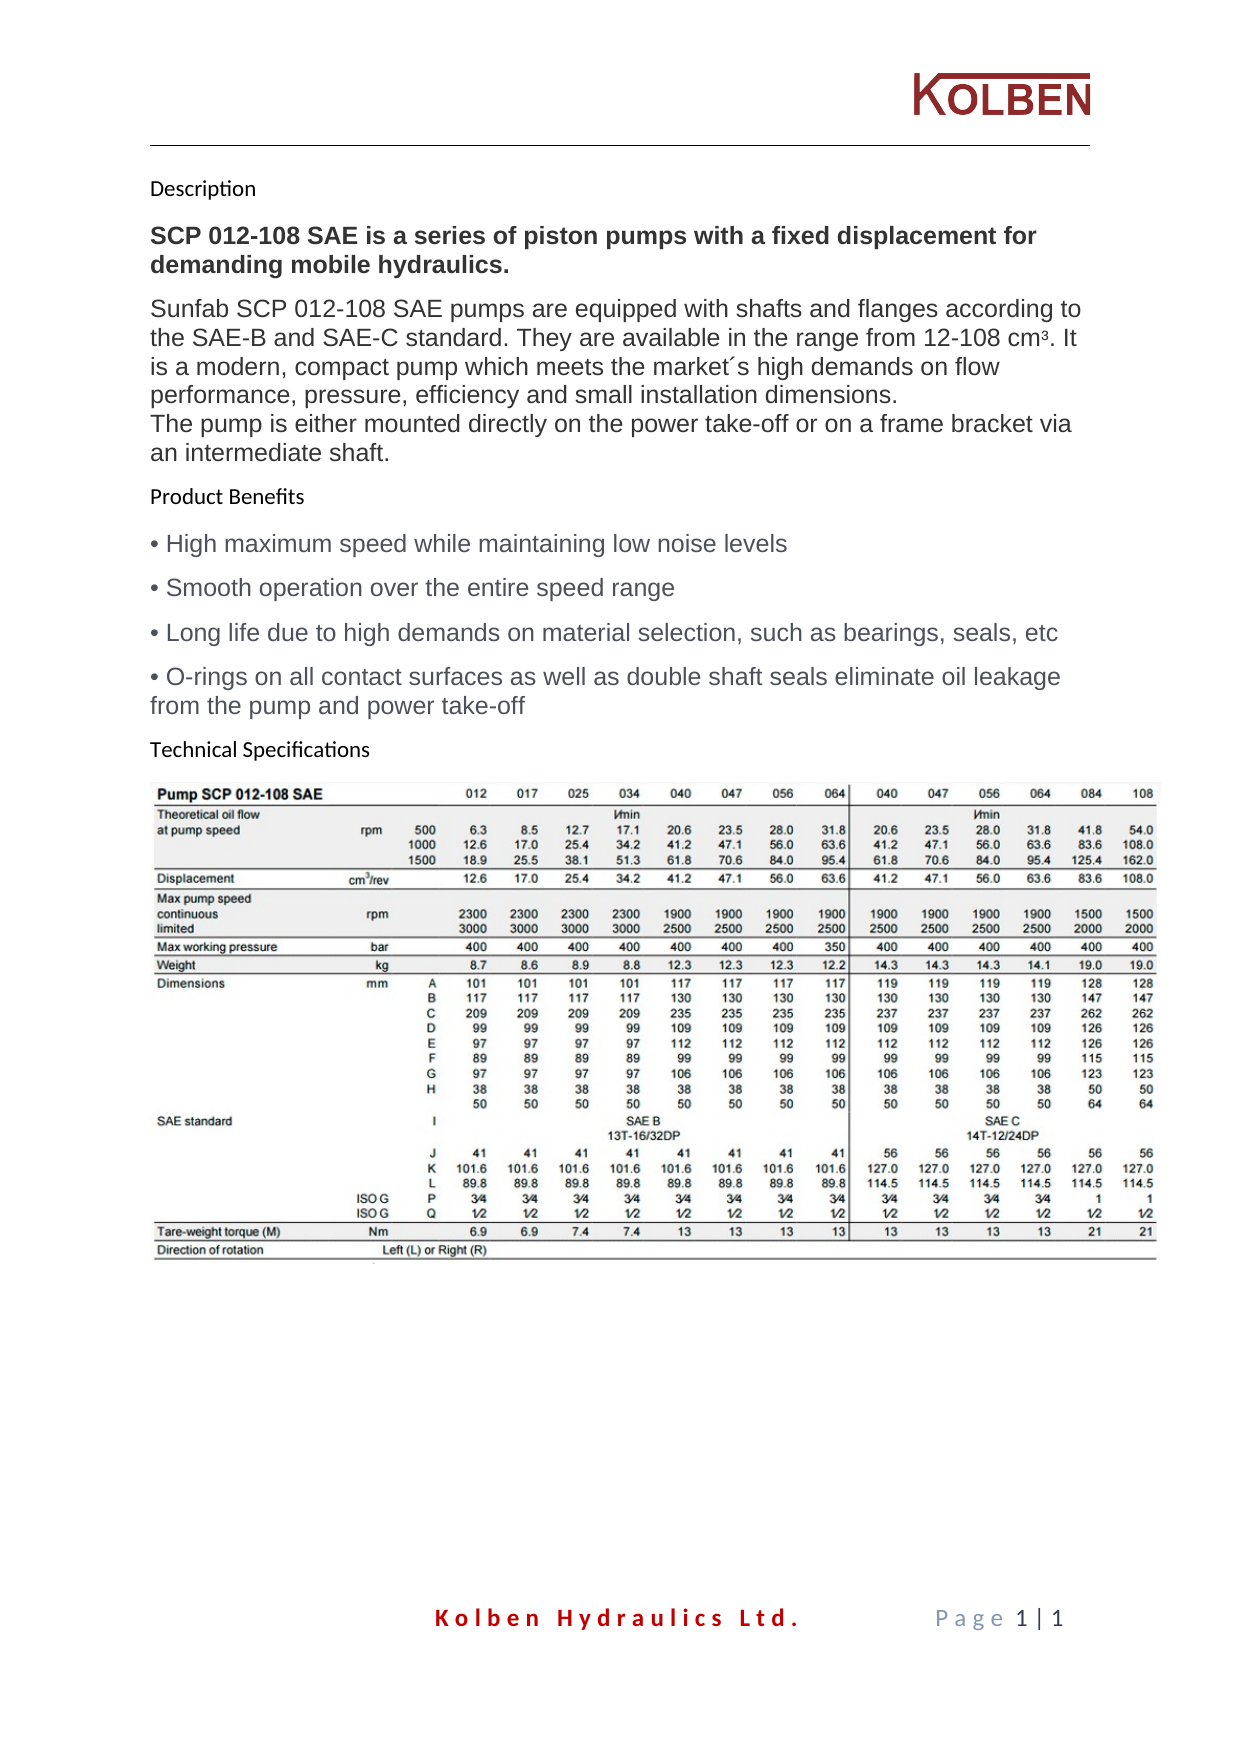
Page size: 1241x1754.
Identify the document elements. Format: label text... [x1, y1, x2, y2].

text Product Benefits [150, 482, 1090, 510]
picture [150, 782, 1161, 1264]
text Technical Specifications [150, 735, 1090, 763]
text • Long life due to high demands on material selection, such as bearings, seals, etc [150, 618, 1090, 646]
text Sunfab SCP 012-108 SAE pumps are equipped with shafts and flanges according to the SAE-B and SAE-C standard. They are available in the range from 12-108 cmᶟ. It is a modern, compact pump which meets the market´s high demands on flow performance, pressure, efficiency and small installation dimensions. The pump is either mounted directly on the power take-off or on a frame bracket via an intermediate shaft. [150, 294, 1090, 466]
text • O-rings on all contact surfaces as well as double shaft seals eliminate oil leakage from the pump and power take-off [150, 662, 1090, 719]
text SCP 012-108 SAE is a series of piston pumps with a fixed displacement for demanding mobile hydraulics. [150, 221, 1090, 278]
text • Smooth operation over the entire speed range [150, 573, 1090, 602]
text Description [150, 174, 1090, 202]
text • High maximum speed while maintaining low noise levels [150, 529, 1090, 558]
picture [914, 73, 1091, 115]
